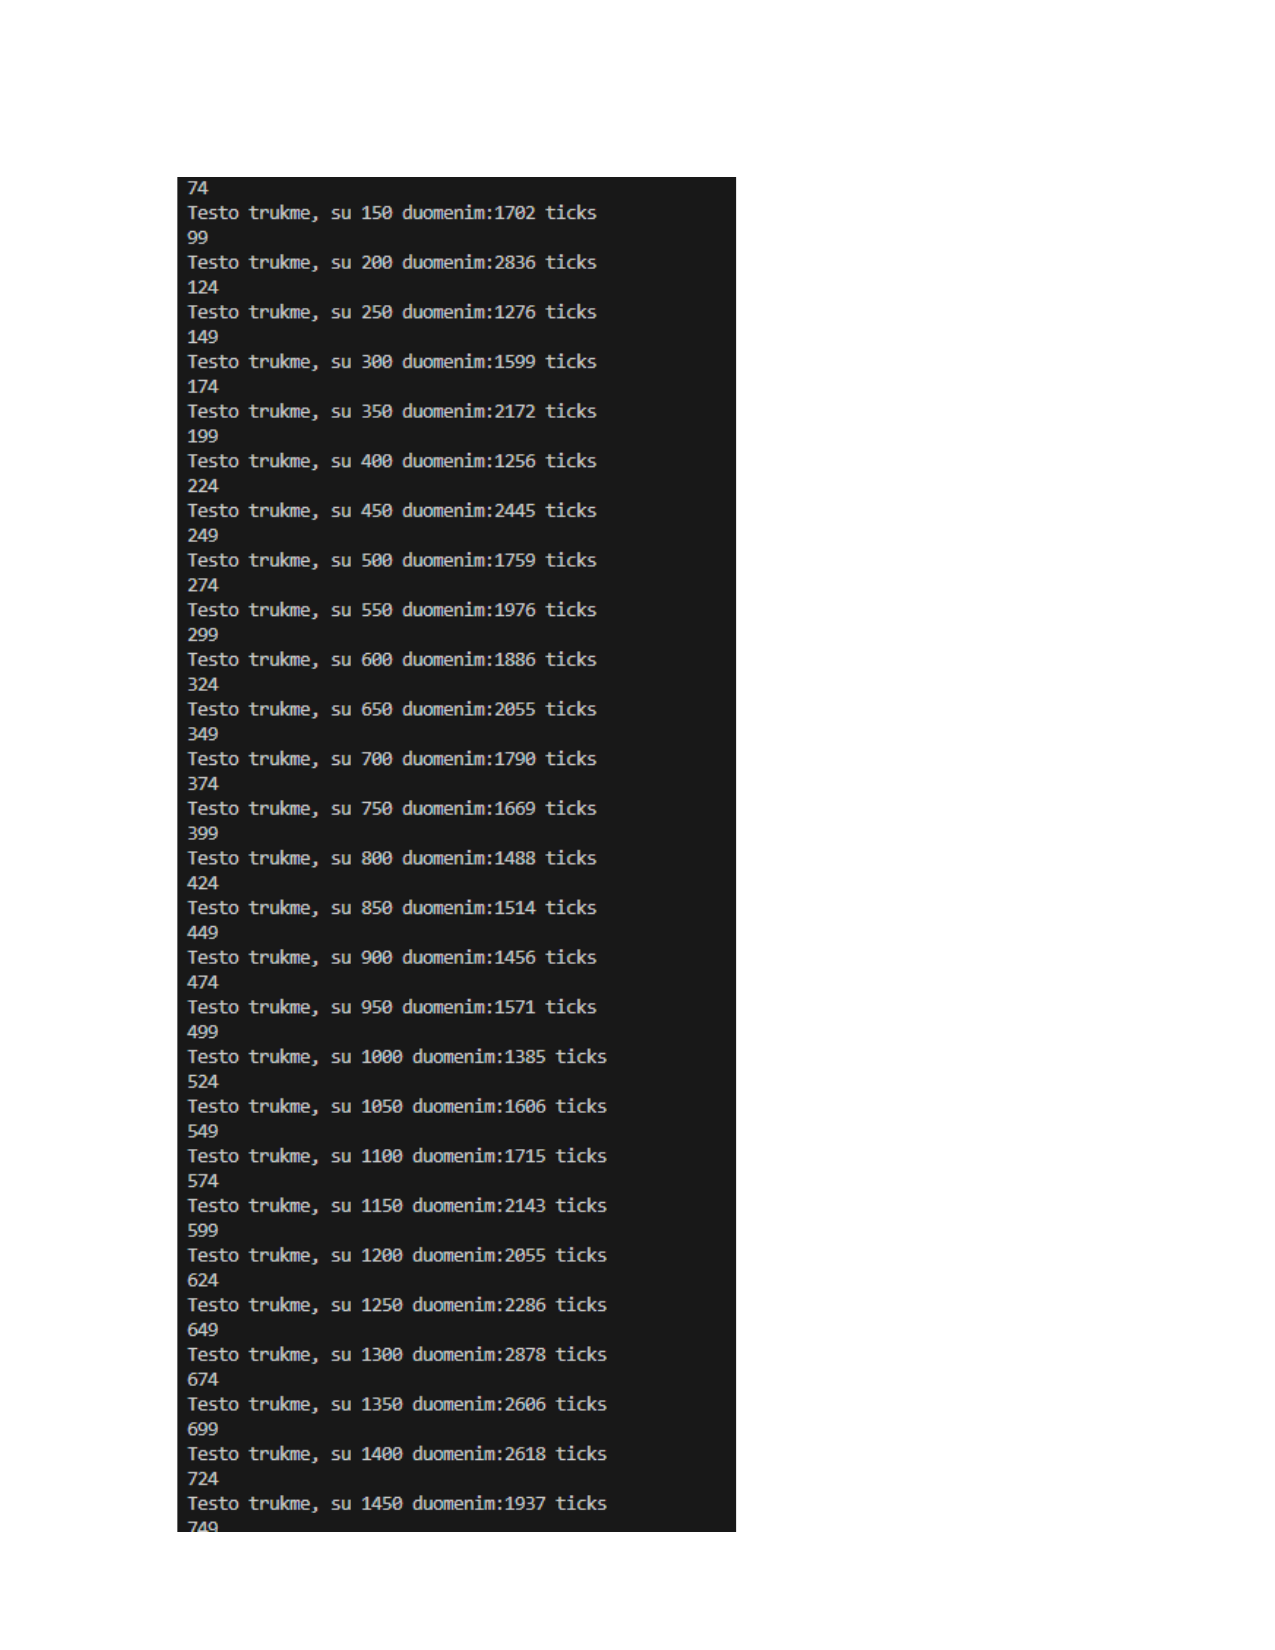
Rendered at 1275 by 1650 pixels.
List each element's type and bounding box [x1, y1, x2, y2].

picture [177, 177, 737, 1532]
